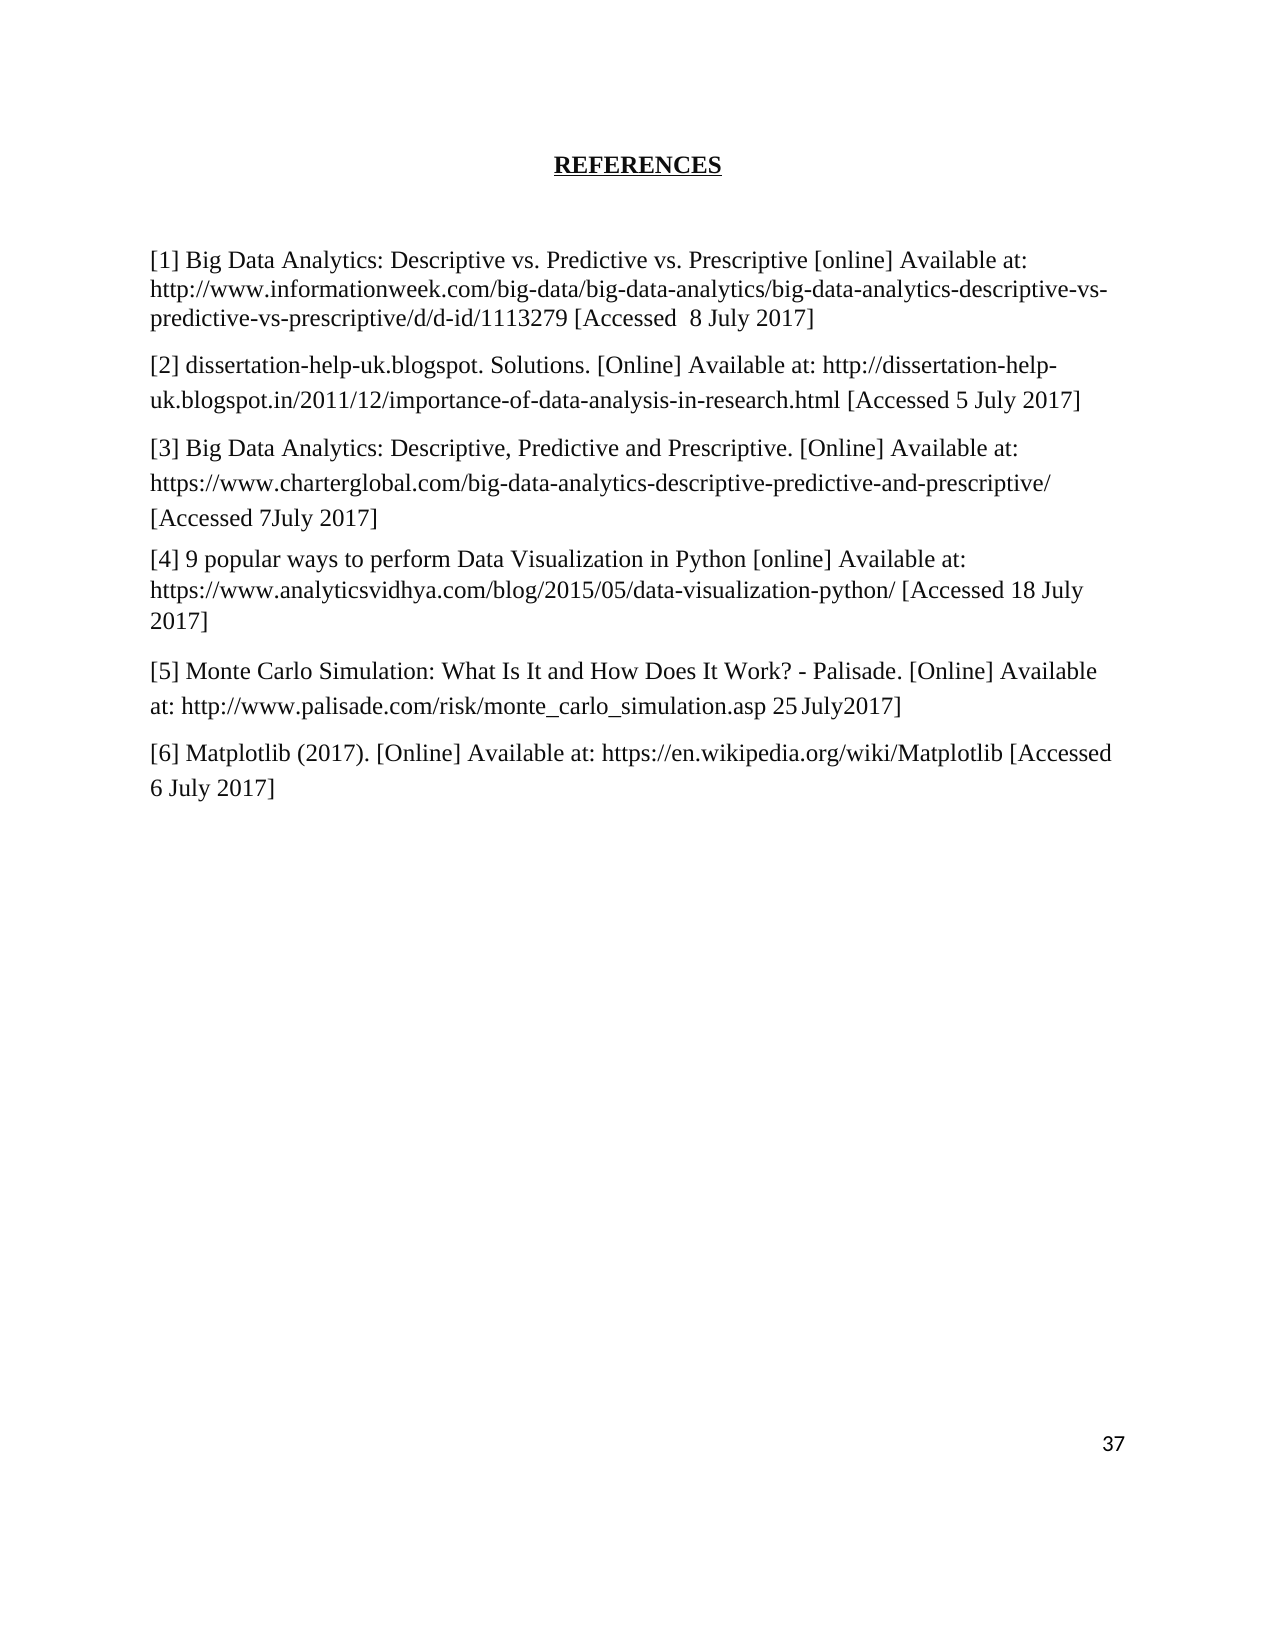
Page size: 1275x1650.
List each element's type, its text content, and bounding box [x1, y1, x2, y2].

text REFERENCES [150, 150, 1125, 179]
text [2] dissertation-help-uk.blogspot. Solutions. [Online] Available at: http://dissertation-help-uk.blogspot.in/2011/12/importance-of-data-analysis-in-research.html [Accessed 5 July 2017] [150, 344, 1125, 414]
text [5] Monte Carlo Simulation: What Is It and How Does It Work? - Palisade. [Online] Available at: http://www.palisade.com/risk/monte_carlo_simulation.asp 25 July2017] [150, 649, 1125, 719]
text 37 [150, 1429, 1125, 1457]
text [6] Matplotlib (2017). [Online] Available at: https://en.wikipedia.org/wiki/Matplotlib [Accessed 6 July 2017] [150, 732, 1125, 802]
text [3] Big Data Analytics: Descriptive, Predictive and Prescriptive. [Online] Available at: https://www.charterglobal.com/big-data-analytics-descriptive-predictive-and-prescriptive/ [Accessed 7July 2017] [150, 426, 1125, 531]
subtitle [4] 9 popular ways to perform Data Visualization in Python [online] Available at: https://www.analyticsvidhya.com/blog/2015/05/data-visualization-python/ [Accessed 18 July 2017] [150, 544, 1125, 635]
subtitle [1] Big Data Analytics: Descriptive vs. Predictive vs. Prescriptive [online] Available at: http://www.informationweek.com/big-data/big-data-analytics/big-data-analytics-descriptive-vs-predictive-vs-prescriptive/d/d-id/1113279 [Accessed 8 July 2017] [150, 245, 1125, 331]
